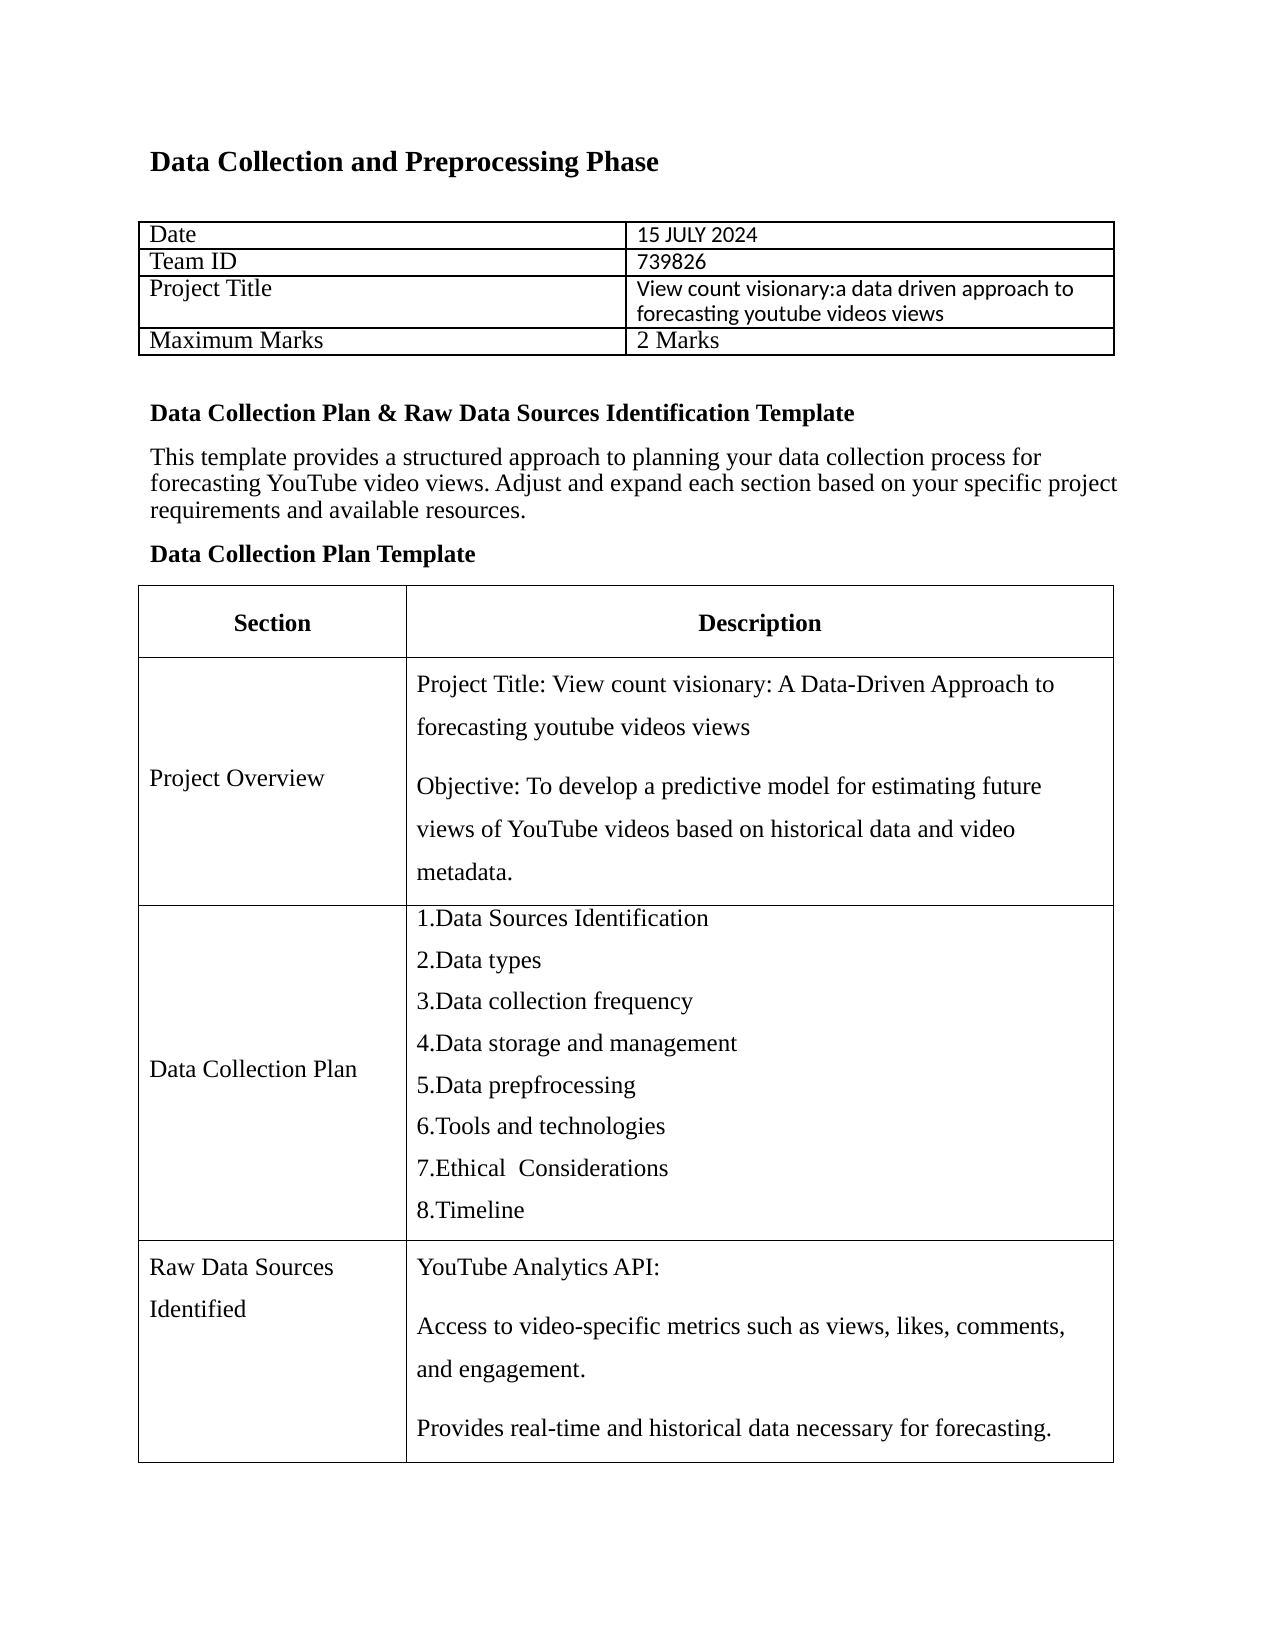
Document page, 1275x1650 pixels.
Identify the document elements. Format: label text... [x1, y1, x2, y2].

table_cell Project Title: View count visionary: A Data-Driven Approach to forecasting youtube videos views Objective: To develop a predictive model for estimating future views of YouTube videos based on historical data and video metadata. [407, 658, 1113, 905]
table_cell View count visionary:a data driven approach to forecasting youtube videos views [627, 277, 1113, 327]
text Data Collection Plan & Raw Data Sources Identification Template [150, 400, 1125, 427]
text Data Collection and Preprocessing Phase [150, 150, 1125, 177]
table_header 15 JULY 2024 [627, 223, 1113, 248]
table_cell Maximum Marks [140, 329, 625, 354]
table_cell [407, 1241, 1113, 1462]
text Data Collection Plan Template [150, 541, 1125, 568]
text This template provides a structured approach to planning your data collection process for forecasting YouTube video views. Adjust and expand each section based on your specific project requirements and available resources. [150, 443, 1125, 524]
table_cell Team ID [140, 250, 625, 275]
table_cell 1.Data Sources Identification 2.Data types 3.Data collection frequency 4.Data storage and management 5.Data prepfrocessing 6.Tools and technologies 7.Ethical Considerations 8.Timeline [407, 906, 1113, 1240]
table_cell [139, 1241, 406, 1462]
table_cell Project Title [140, 277, 625, 327]
table_cell Data Collection Plan [139, 906, 406, 1240]
table_header Section [139, 586, 406, 657]
table_header Date [140, 223, 625, 248]
table_cell 2 Marks [627, 329, 1113, 354]
table_cell Project Overview [139, 658, 406, 905]
table_cell 739826 [627, 250, 1113, 275]
table_header Description [407, 586, 1113, 657]
